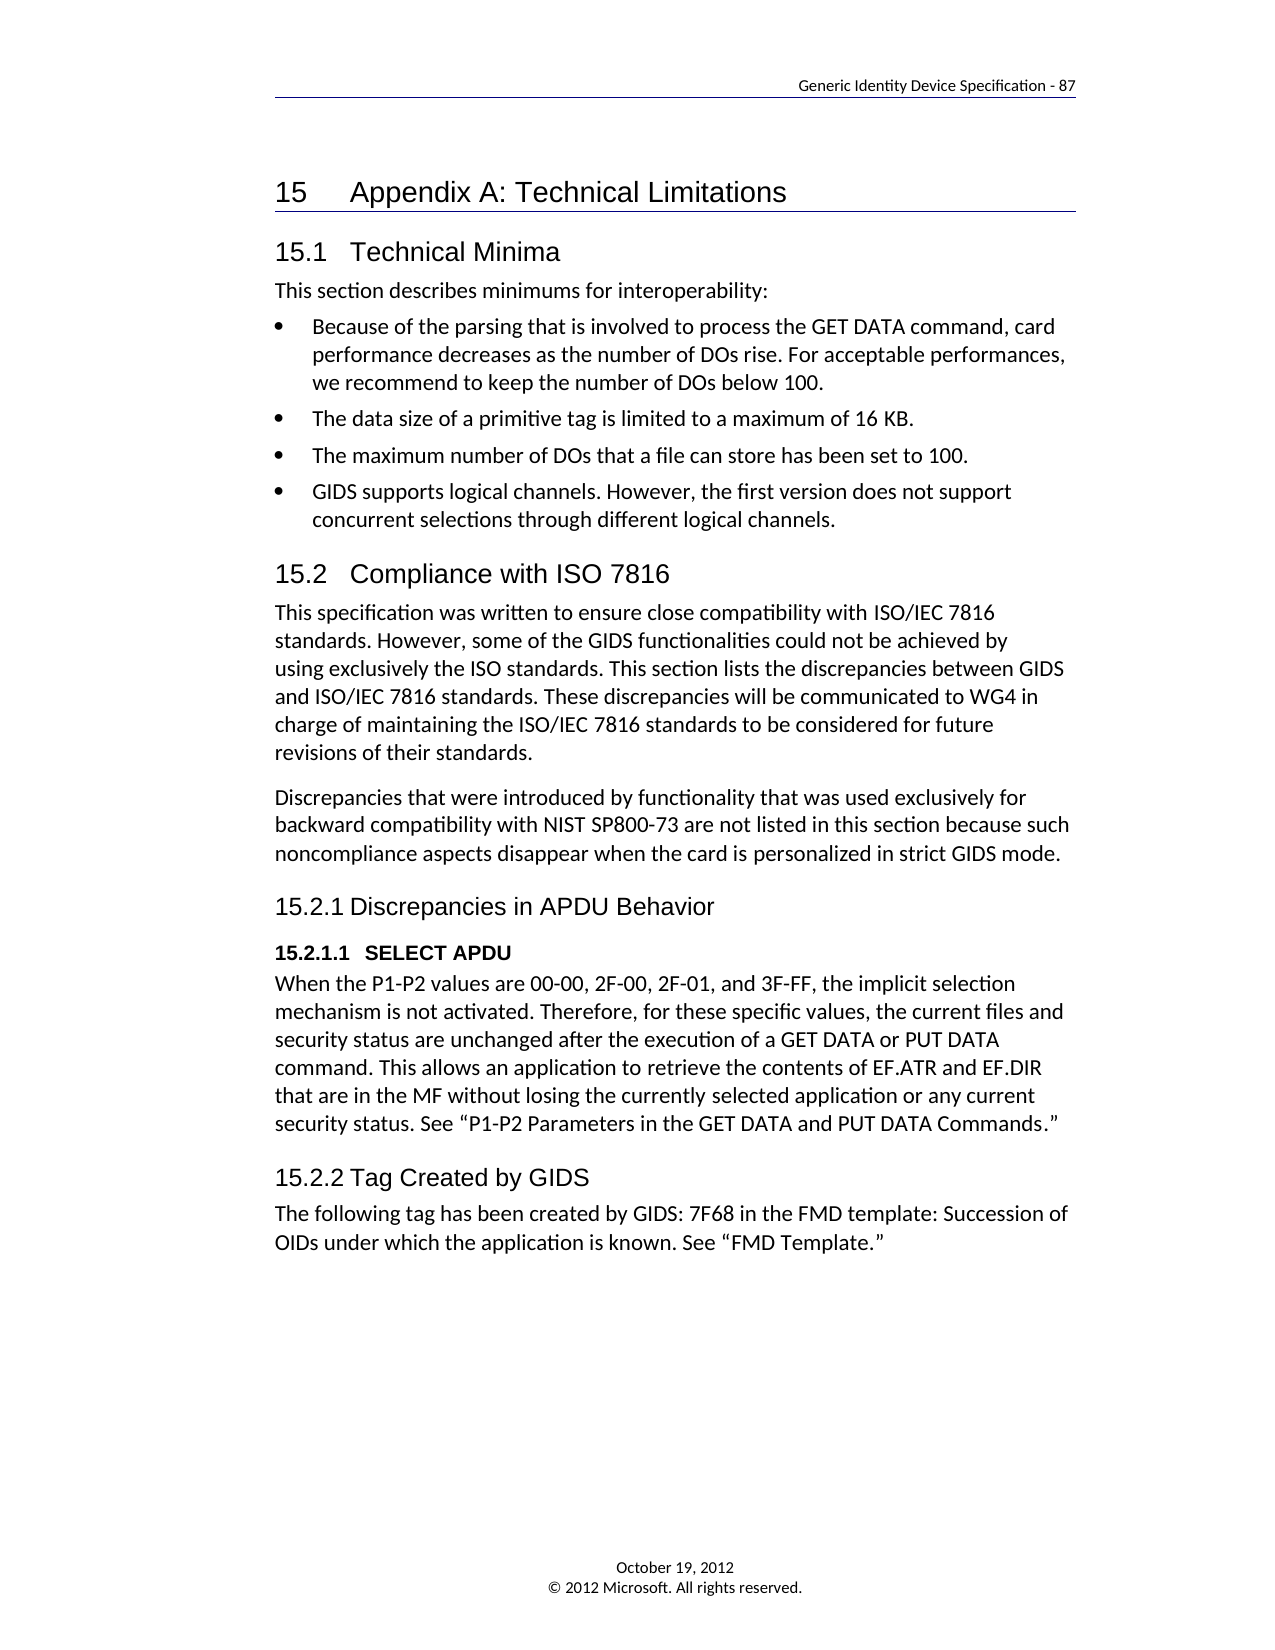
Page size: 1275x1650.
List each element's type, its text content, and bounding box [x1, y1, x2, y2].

subtitle Technical Minima [274, 236, 1076, 267]
text The following tag has been created by GIDS: 7F68 in the FMD template: Succession of OIDs under which the application is known. See “FMD Template.” [274, 1199, 1076, 1256]
subtitle Appendix A: Technical Limitations [274, 175, 1076, 211]
subtitle Discrepancies in APDU Behavior [274, 892, 1076, 920]
subtitle Tag Created by GIDS [274, 1162, 1076, 1191]
subtitle SELECT APDU [274, 941, 1076, 965]
text When the P1-P2 values are 00-00, 2F-00, 2F-01, and 3F-FF, the implicit selection mechanism is not activated. Therefore, for these specific values, the current files and security status are unchanged after the execution of a GET DATA or PUT DATA command. This allows an application to retrieve the contents of EF.ATR and EF.DIR that are in the MF without losing the currently selected application or any current security status. See “P1-P2 Parameters in the GET DATA and PUT DATA Commands.” [274, 969, 1076, 1137]
subtitle Compliance with ISO 7816 [274, 558, 1076, 589]
text This section describes minimums for interoperability: [274, 276, 1076, 304]
list The data size of a primitive tag is limited to a maximum of 16 KB. [274, 404, 1076, 432]
text This specification was written to ensure close compatibility with ISO/IEC 7816 standards. However, some of the GIDS functionalities could not be achieved by using exclusively the ISO standards. This section lists the discrepancies between GIDS and ISO/IEC 7816 standards. These discrepancies will be communicated to WG4 in charge of maintaining the ISO/IEC 7816 standards to be considered for future revisions of their standards. [274, 598, 1076, 766]
list GIDS supports logical channels. However, the first version does not support concurrent selections through different logical channels. [274, 477, 1076, 533]
list The maximum number of DOs that a file can store has been set to 100. [274, 441, 1076, 469]
text Discrepancies that were introduced by functionality that was used exclusively for backward compatibility with NIST SP800-73 are not listed in this section because such noncompliance aspects disappear when the card is personalized in strict GIDS mode. [274, 783, 1076, 867]
list Because of the parsing that is involved to process the GET DATA command, card performance decreases as the number of DOs rise. For acceptable performances, we recommend to keep the number of DOs below 100. [274, 312, 1076, 396]
